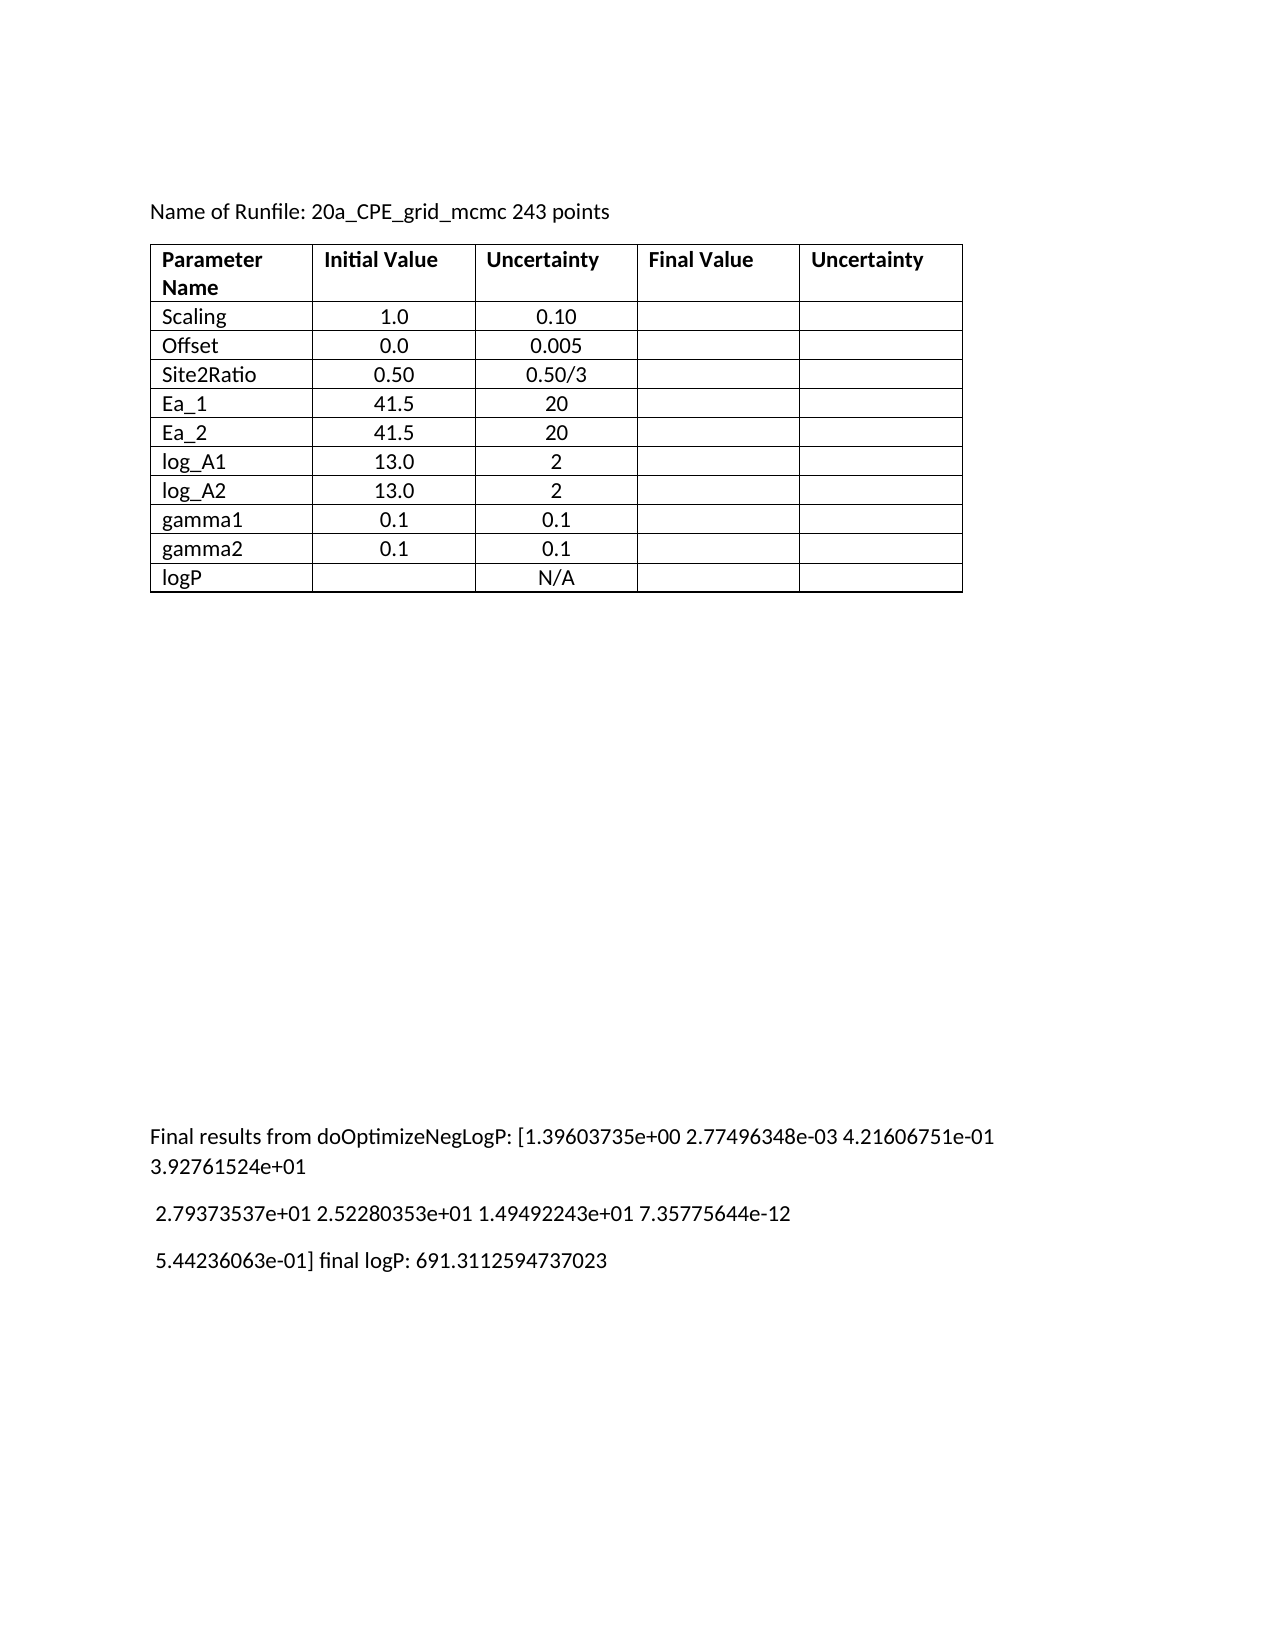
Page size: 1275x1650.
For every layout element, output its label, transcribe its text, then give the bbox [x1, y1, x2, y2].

table_cell 0.50/3 [476, 360, 637, 388]
table_cell 0.10 [476, 302, 637, 330]
table_cell [800, 564, 962, 591]
table_header Uncertainty [476, 245, 637, 301]
table_cell [638, 331, 799, 359]
table_cell [800, 331, 962, 359]
text Final results from doOptimizeNegLogP: [1.39603735e+00 2.77496348e-03 4.21606751e-01 3.92761524e+01 [150, 1122, 1125, 1180]
table_header Parameter Name [151, 245, 312, 301]
table_cell gamma2 [151, 534, 312, 562]
table_cell Ea_1 [151, 389, 312, 417]
table_cell Offset [151, 331, 312, 359]
table_cell 0.50 [313, 360, 475, 388]
table_cell [800, 534, 962, 562]
table_cell [800, 505, 962, 533]
text 5.44236063e-01] final logP: 691.3112594737023 [150, 1246, 1125, 1274]
table_cell [638, 418, 799, 446]
table_cell 0.0 [313, 331, 475, 359]
text Name of Runfile: 20a_CPE_grid_mcmc 243 points [150, 197, 1125, 225]
table_cell 2 [476, 476, 637, 504]
table_cell 0.005 [476, 331, 637, 359]
table_cell gamma1 [151, 505, 312, 533]
table_cell log_A2 [151, 476, 312, 504]
table_cell logP [151, 564, 312, 591]
table_cell [638, 505, 799, 533]
table_cell [638, 476, 799, 504]
table_cell [800, 302, 962, 330]
table_cell log_A1 [151, 447, 312, 475]
table_cell 13.0 [313, 476, 475, 504]
table_cell N/A [476, 564, 637, 591]
table_cell [638, 302, 799, 330]
table_cell 13.0 [313, 447, 475, 475]
table_cell 0.1 [313, 505, 475, 533]
table_header Initial Value [313, 245, 475, 301]
table_cell 0.1 [476, 534, 637, 562]
table_cell Site2Ratio [151, 360, 312, 388]
table_cell [638, 389, 799, 417]
table_cell 20 [476, 389, 637, 417]
table_cell [638, 447, 799, 475]
table_cell [638, 564, 799, 591]
table_cell 2 [476, 447, 637, 475]
table_header Final Value [638, 245, 799, 301]
table_cell 41.5 [313, 418, 475, 446]
table_header Uncertainty [800, 245, 962, 301]
table_cell 0.1 [476, 505, 637, 533]
table_cell [800, 447, 962, 475]
table_cell [800, 418, 962, 446]
table_cell [800, 360, 962, 388]
table_cell [638, 534, 799, 562]
table_cell [638, 360, 799, 388]
table_cell Ea_2 [151, 418, 312, 446]
table_cell 20 [476, 418, 637, 446]
table_cell [800, 389, 962, 417]
table_cell [313, 564, 475, 591]
table_cell 1.0 [313, 302, 475, 330]
table_cell 41.5 [313, 389, 475, 417]
table_cell [800, 476, 962, 504]
table_cell Scaling [151, 302, 312, 330]
text 2.79373537e+01 2.52280353e+01 1.49492243e+01 7.35775644e-12 [150, 1199, 1125, 1227]
table_cell 0.1 [313, 534, 475, 562]
